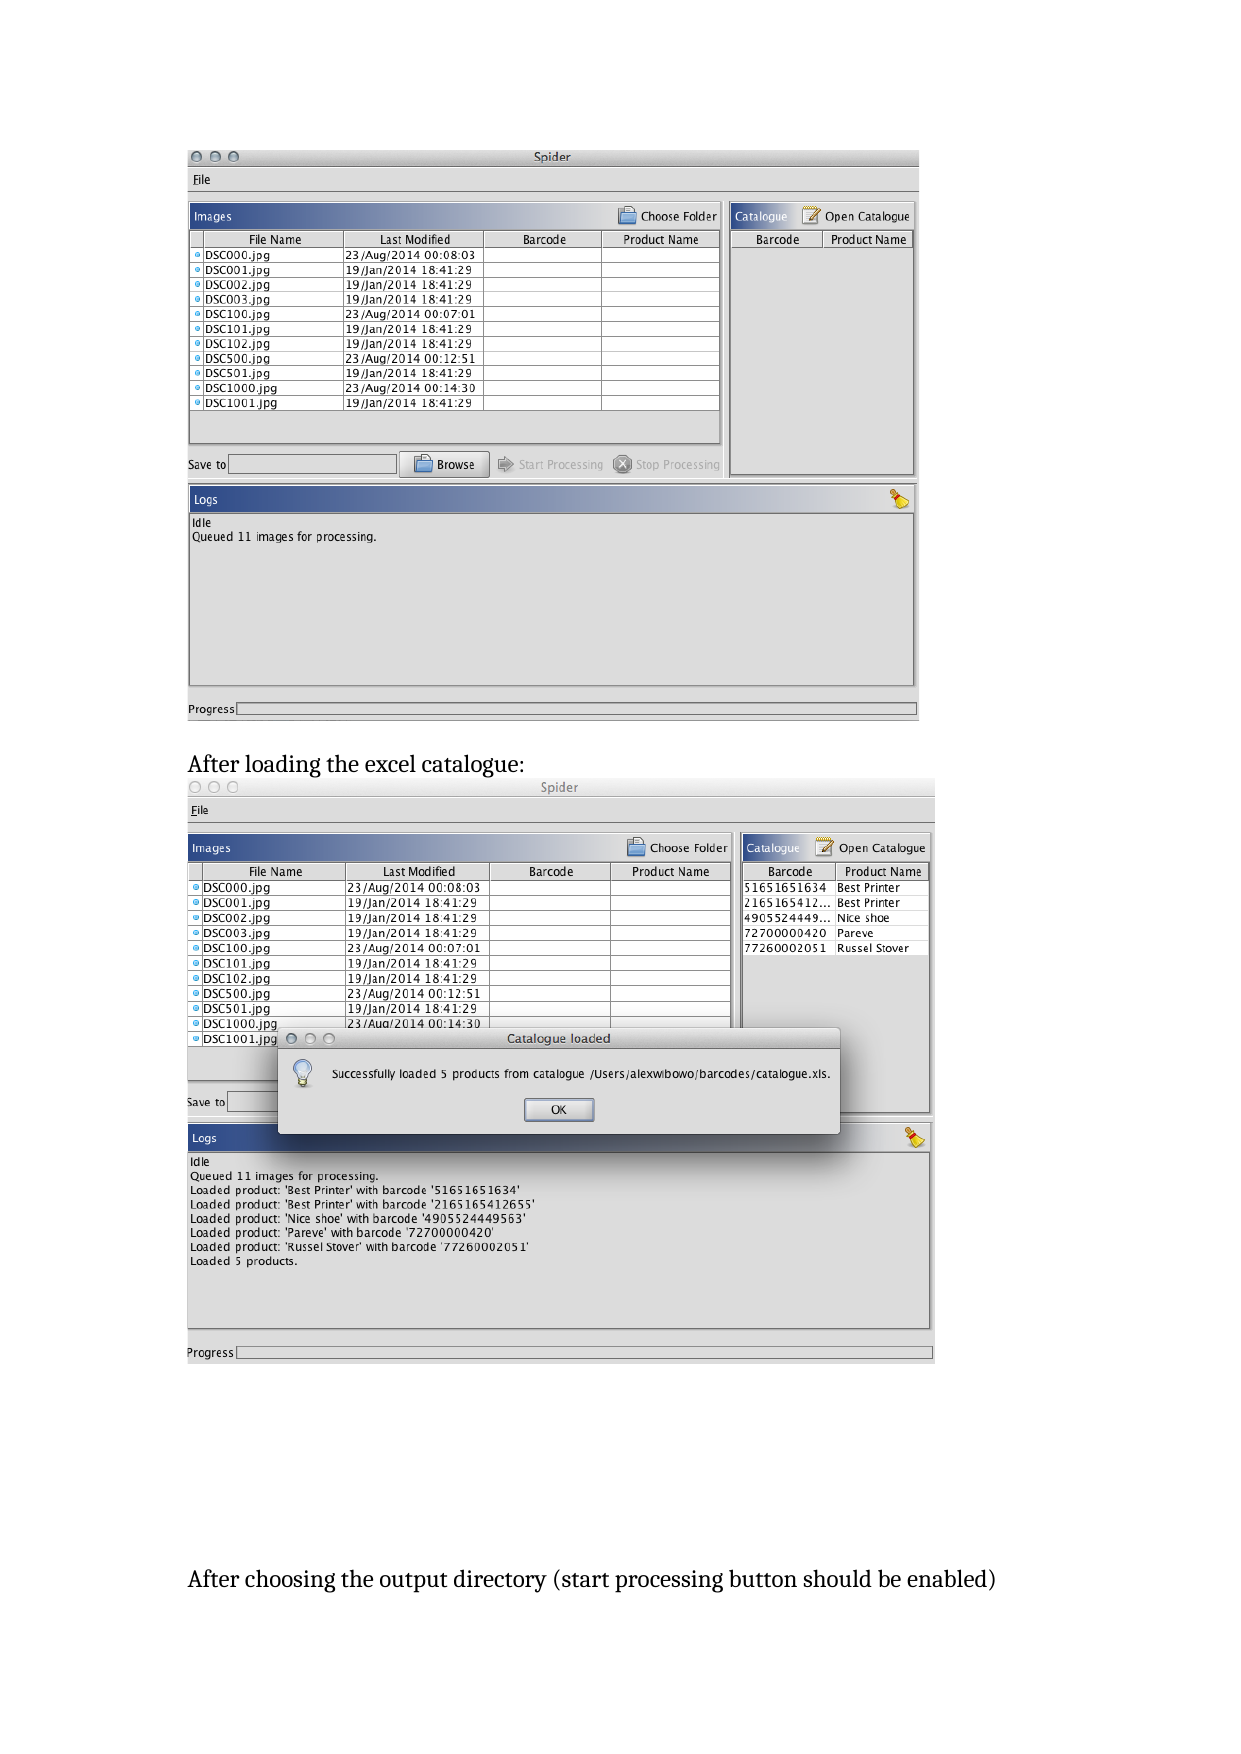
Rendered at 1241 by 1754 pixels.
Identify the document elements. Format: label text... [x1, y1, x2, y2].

picture [187, 150, 920, 721]
picture [187, 778, 935, 1364]
text After choosing the output directory (start processing button should be enabled) [187, 1565, 1053, 1593]
text After loading the excel catalogue: [187, 749, 1053, 778]
